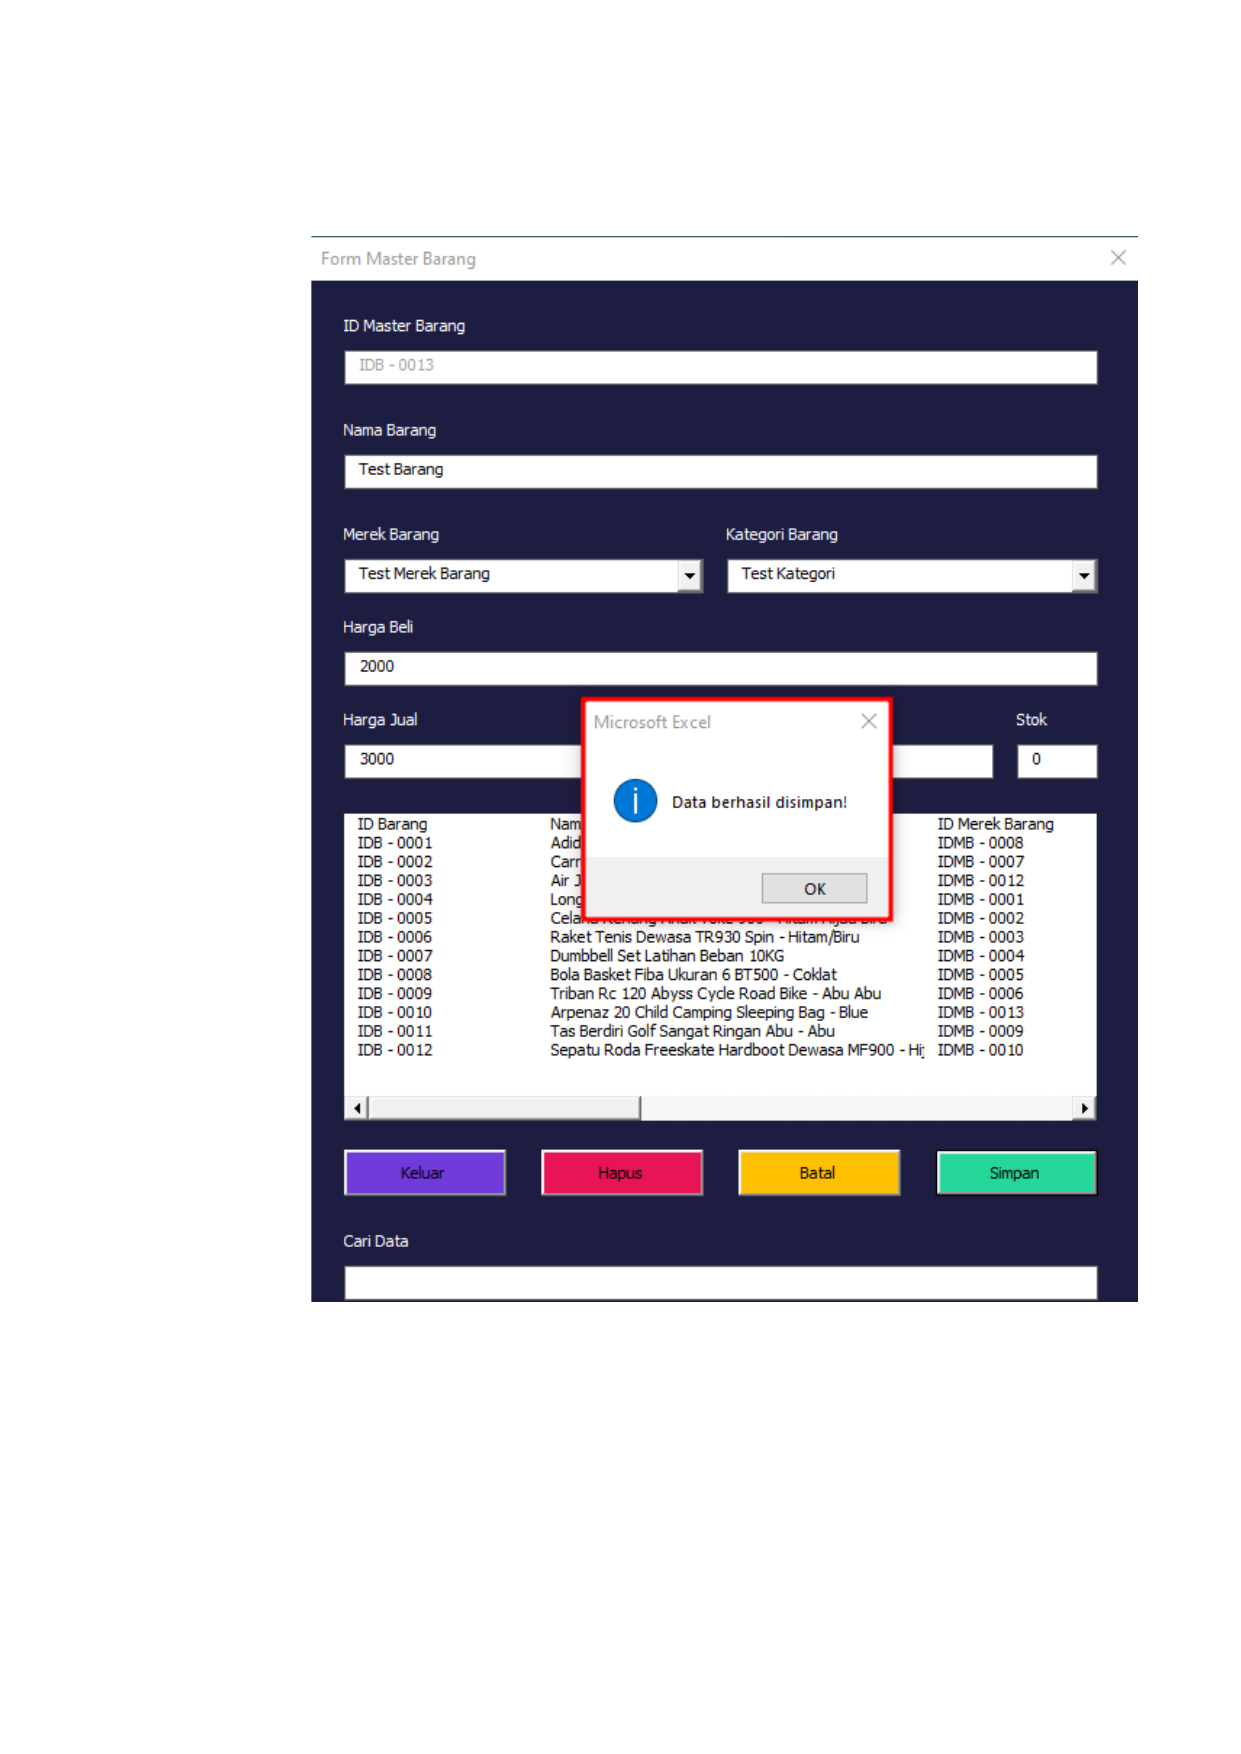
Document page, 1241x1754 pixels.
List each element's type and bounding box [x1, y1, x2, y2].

picture [311, 236, 1138, 1302]
